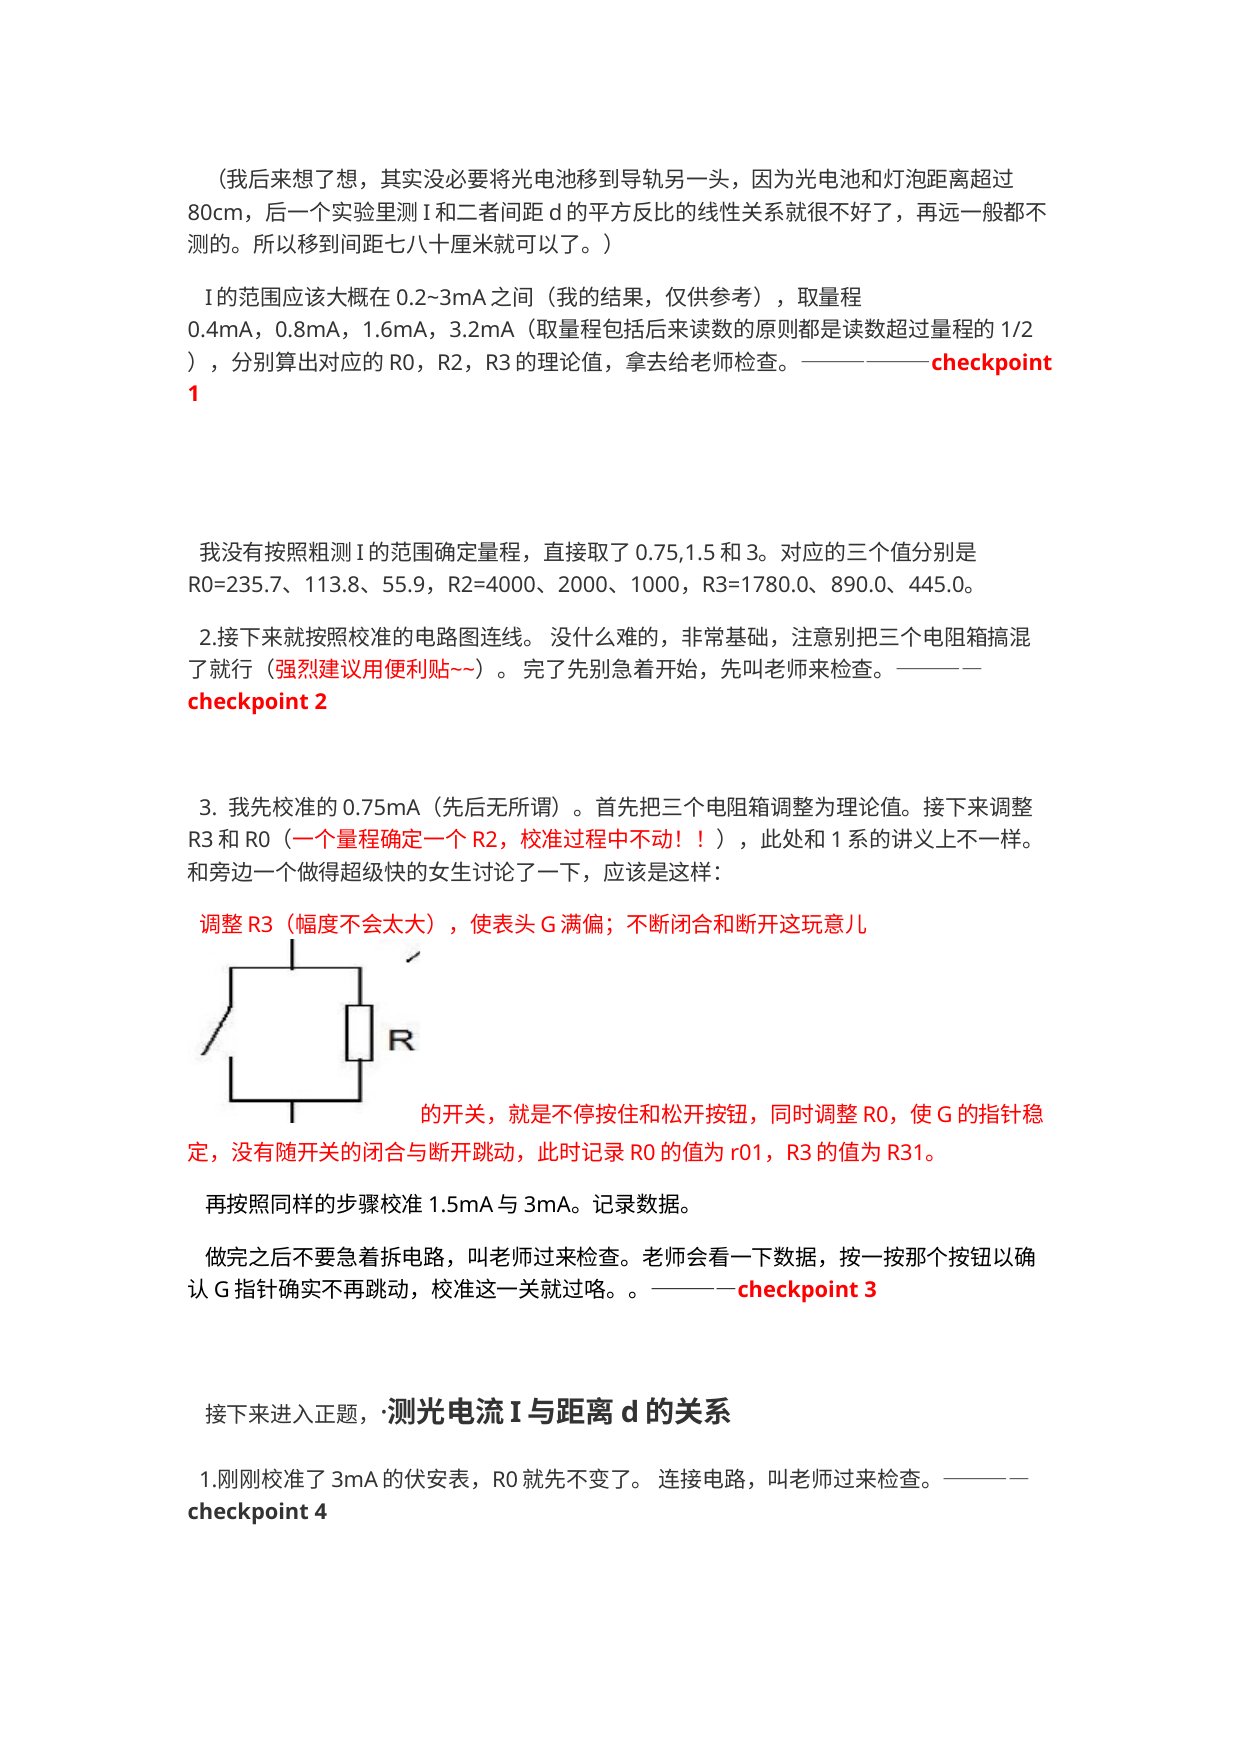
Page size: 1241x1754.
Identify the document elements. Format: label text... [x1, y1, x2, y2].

text 2.接下来就按照校准的电路图连线。 没什么难的，非常基础，注意别把三个电阻箱搞混了就行（强烈建议用便利贴~~）。 完了先别急着开始，先叫老师来检查。————checkpoint 2 [187, 619, 1053, 717]
text 1.刚刚校准了3mA的伏安表，R0就先不变了。 连接电路，叫老师过来检查。————checkpoint 4 [187, 1462, 1053, 1527]
picture [187, 939, 421, 1123]
text 3. 我先校准的0.75mA（先后无所谓）。首先把三个电阻箱调整为理论值。接下来调整R3和R0（一个量程确定一个R2，校准过程中不动！！），此处和1系的讲义上不一样。和旁边一个做得超级快的女生讨论了一下，应该是这样： [187, 789, 1053, 887]
text 我没有按照粗测I的范围确定量程，直接取了0.75,1.5和3。对应的三个值分别是R0=235.7、113.8、55.9，R2=4000、2000、1000，R3=1780.0、890.0、445.0。 [187, 534, 1053, 599]
text 调整R3（幅度不会太大），使表头G满偏；不断闭合和断开这玩意儿的开关，就是不停按住和松开按钮，同时调整R0，使G的指针稳定，没有随开关的闭合与断开跳动，此时记录R0的值为r01，R3的值为R31。 [187, 907, 1053, 1167]
text 接下来进入正题，·测光电流I与距离d的关系 [187, 1377, 1053, 1442]
text （我后来想了想，其实没必要将光电池移到导轨另一头，因为光电池和灯泡距离超过80cm，后一个实验里测I和二者间距d的平方反比的线性关系就很不好了，再远一般都不测的。所以移到间距七八十厘米就可以了。） [187, 162, 1053, 259]
text 做完之后不要急着拆电路，叫老师过来检查。老师会看一下数据，按一按那个按钮以确认G指针确实不再跳动，校准这一关就过咯。。————checkpoint 3 [187, 1239, 1053, 1304]
text I的范围应该大概在0.2~3mA之间（我的结果，仅供参考），取量程0.4mA，0.8mA，1.6mA，3.2mA（取量程包括后来读数的原则都是读数超过量程的1/2 ），分别算出对应的R0，R2，R3的理论值，拿去给老师检查。——————checkpoint 1 [187, 279, 1053, 409]
text 再按照同样的步骤校准1.5mA与3mA。记录数据。 [187, 1187, 1053, 1219]
